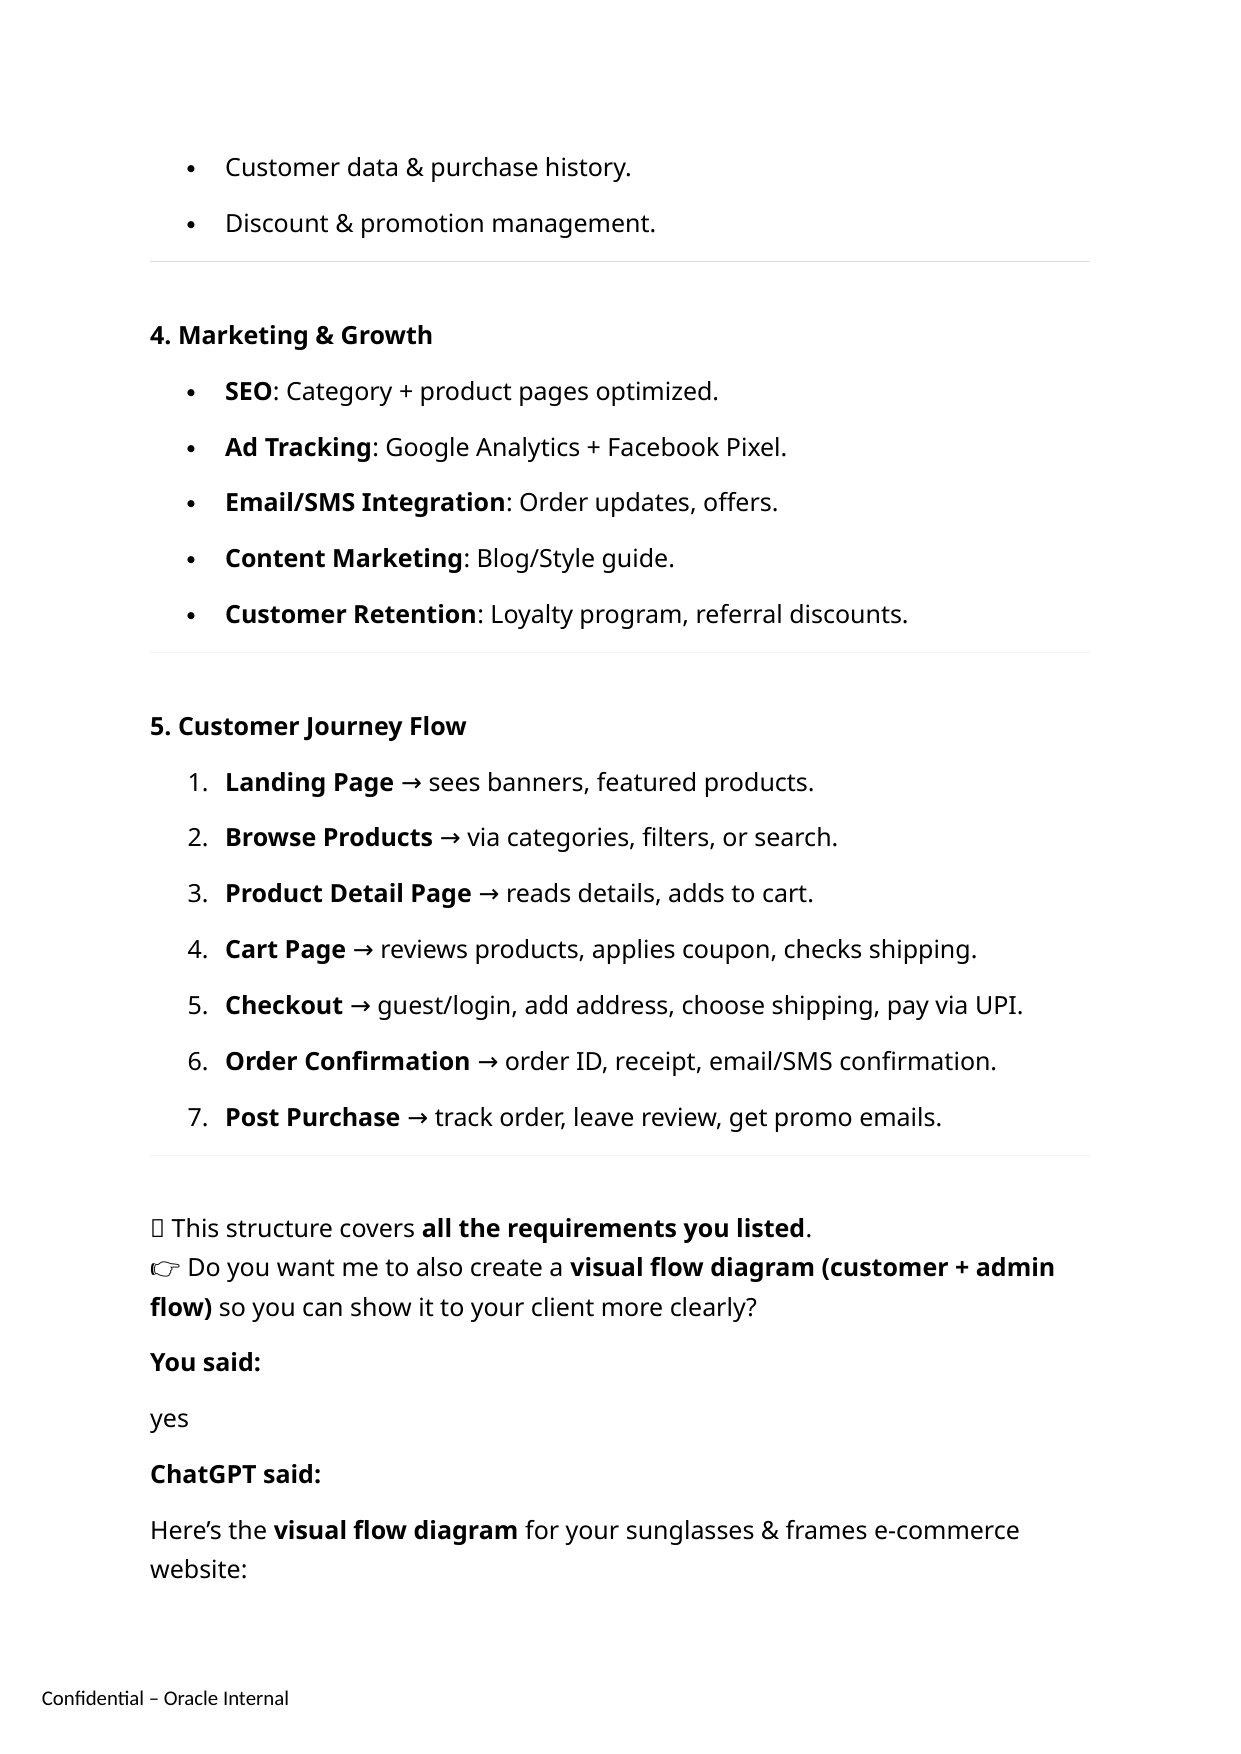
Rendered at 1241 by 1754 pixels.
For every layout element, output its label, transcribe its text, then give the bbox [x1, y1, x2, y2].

list Landing Page → sees banners, featured products. [187, 764, 1090, 798]
list Cart Page → reviews products, applies coupon, checks shipping. [187, 932, 1090, 966]
list Product Detail Page → reads details, adds to cart. [187, 876, 1090, 910]
list Customer Retention: Loyalty program, referral discounts. [187, 597, 1090, 631]
list Discount & promotion management. [187, 206, 1090, 240]
text ✅ This structure covers all the requirements you listed. 👉 Do you want me to also create a visual flow diagram (customer + admin flow) so you can show it to your client more clearly? [150, 1211, 1090, 1323]
list Content Marketing: Blog/Style guide. [187, 541, 1090, 575]
text Here’s the visual flow diagram for your sunglasses & frames e-commerce website: [150, 1512, 1090, 1586]
list Post Purchase → track order, leave review, get promo emails. [187, 1099, 1090, 1133]
list SEO: Category + product pages optimized. [187, 373, 1090, 407]
text 4. Marketing & Growth [150, 317, 1090, 352]
list Checkout → guest/login, add address, choose shipping, pay via UPI. [187, 987, 1090, 1022]
text yes [150, 1401, 1090, 1435]
text ChatGPT said: [150, 1457, 1090, 1491]
list Customer data & purchase history. [187, 150, 1090, 184]
list Ad Tracking: Google Analytics + Facebook Pixel. [187, 429, 1090, 463]
list Browse Products → via categories, filters, or search. [187, 820, 1090, 854]
text You said: [150, 1345, 1090, 1379]
list Order Confirmation → order ID, receipt, email/SMS confirmation. [187, 1043, 1090, 1077]
list Email/SMS Integration: Order updates, offers. [187, 485, 1090, 519]
text 5. Customer Journey Flow [150, 708, 1090, 742]
